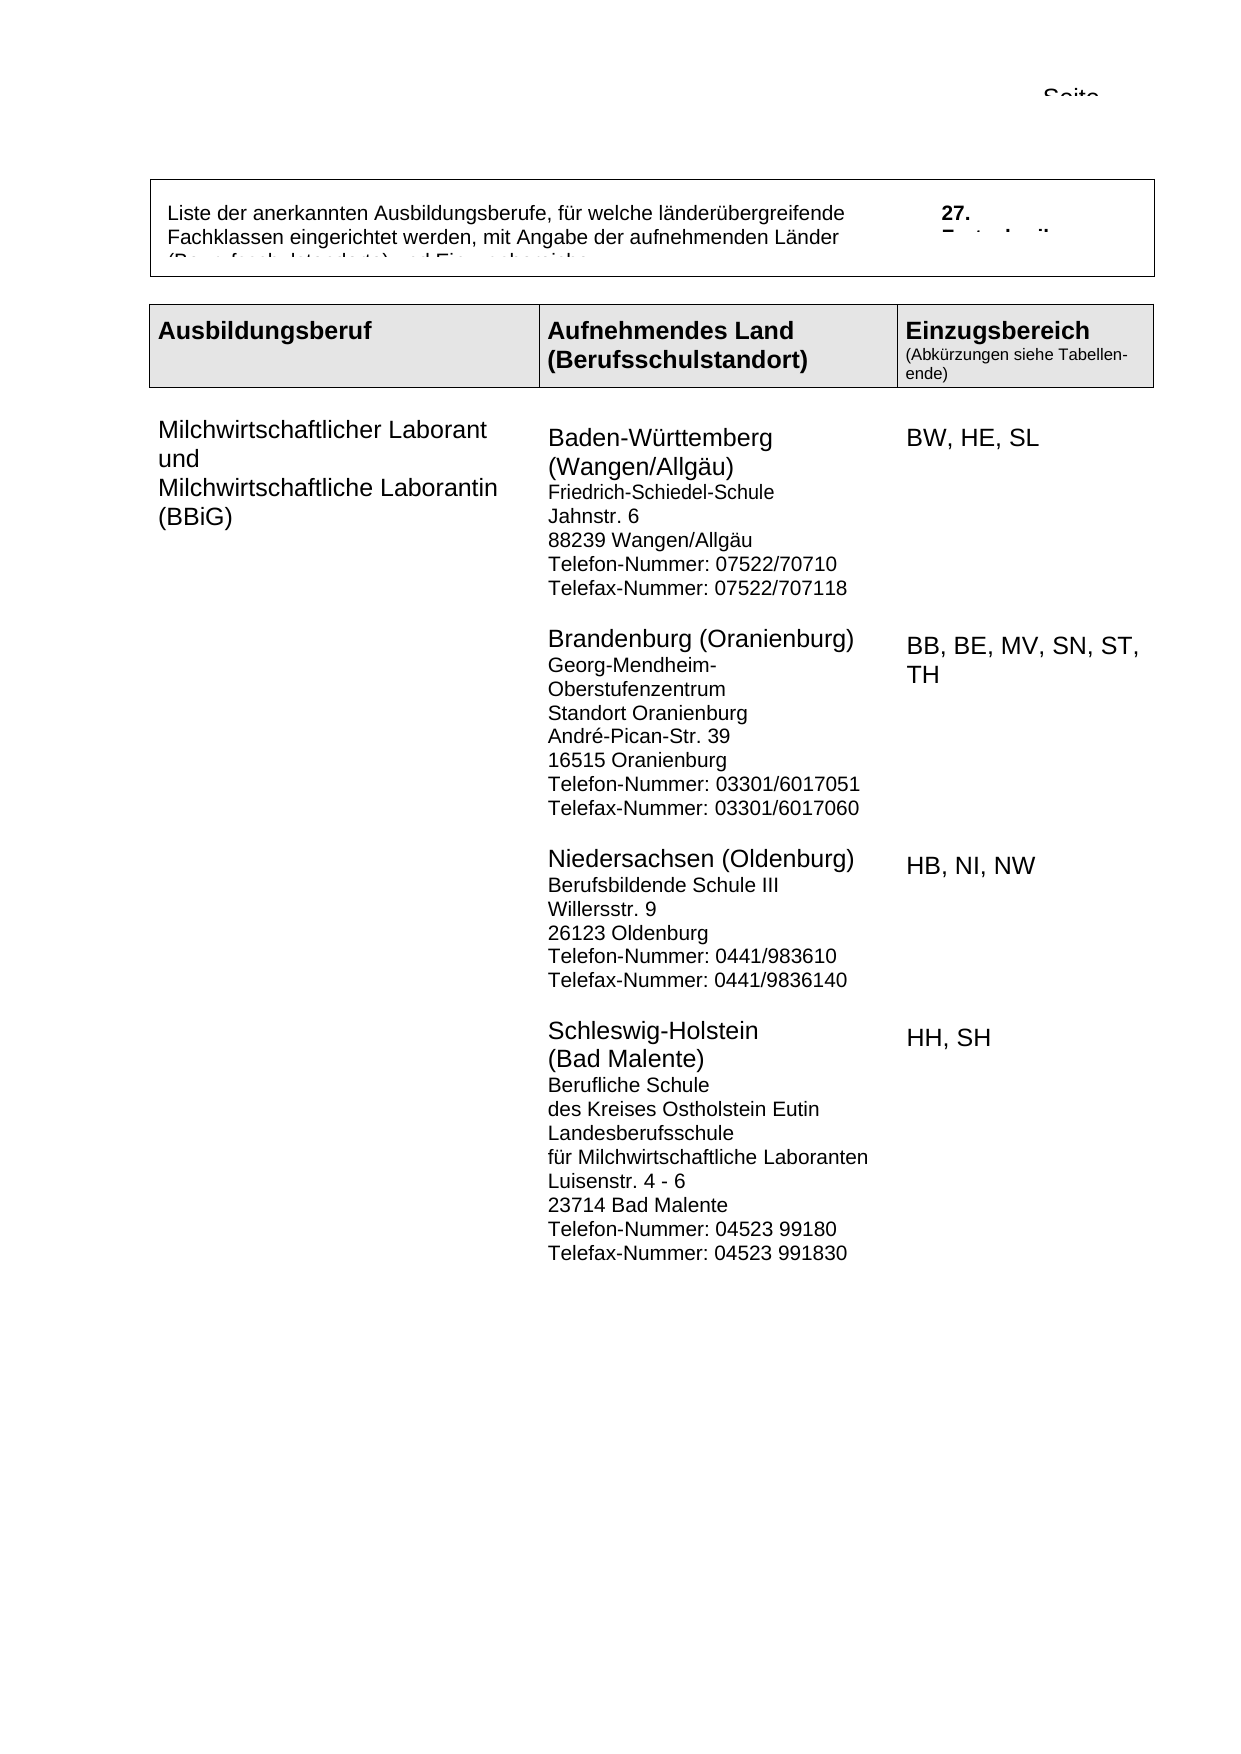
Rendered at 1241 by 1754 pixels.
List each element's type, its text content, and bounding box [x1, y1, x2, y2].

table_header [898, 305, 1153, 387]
text Milchwirtschaftlicher Laborant und [158, 415, 489, 473]
text Niedersachsen (Oldenburg) Berufsbildende Schule III Willersstr. 9 [548, 844, 856, 920]
subtitle BW, HE, SL [906, 423, 1141, 451]
text Telefon-Nummer: 07522/70710 Telefax-Nummer: 07522/707118 [548, 552, 854, 600]
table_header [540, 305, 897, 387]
subtitle HB, NI, NW [906, 851, 1167, 879]
text Brandenburg (Oranienburg) Georg-Mendheim- Oberstufenzentrum [548, 624, 855, 700]
text Standort Oranienburg André-Pican-Str. 39 [548, 700, 748, 748]
text Telefon-Nummer: 0441/983610 Telefax-Nummer: 0441/9836140 [548, 944, 852, 992]
text Schleswig-Holstein (Bad Malente) [548, 1016, 761, 1073]
text Berufliche Schule [548, 1073, 856, 1097]
text Telefax-Nummer: 04523 991830 [548, 1241, 856, 1265]
text des Kreises Ostholstein Eutin Landesberufsschule [548, 1097, 822, 1145]
subtitle BB, BE, MV, SN, ST, TH [906, 631, 1142, 688]
text Baden-Württemberg (Wangen/Allgäu) Friedrich-Schiedel-Schule Jahnstr. 6 [548, 423, 787, 528]
subtitle HH, SH [906, 1023, 1167, 1052]
text Telefon-Nummer: 03301/6017051 Telefax-Nummer: 03301/6017060 [548, 772, 861, 820]
text Telefon-Nummer: 04523 99180 [548, 1217, 856, 1241]
text für Milchwirtschaftliche Laboranten Luisenstr. 4 - 6 [548, 1145, 869, 1193]
text Milchwirtschaftliche Laborantin (BBiG) [158, 473, 501, 530]
text 16515 Oranienburg [548, 748, 861, 772]
text 26123 Oldenburg [548, 920, 856, 944]
text 23714 Bad Malente [548, 1193, 856, 1217]
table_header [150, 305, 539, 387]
text 88239 Wangen/Allgäu [548, 528, 854, 552]
